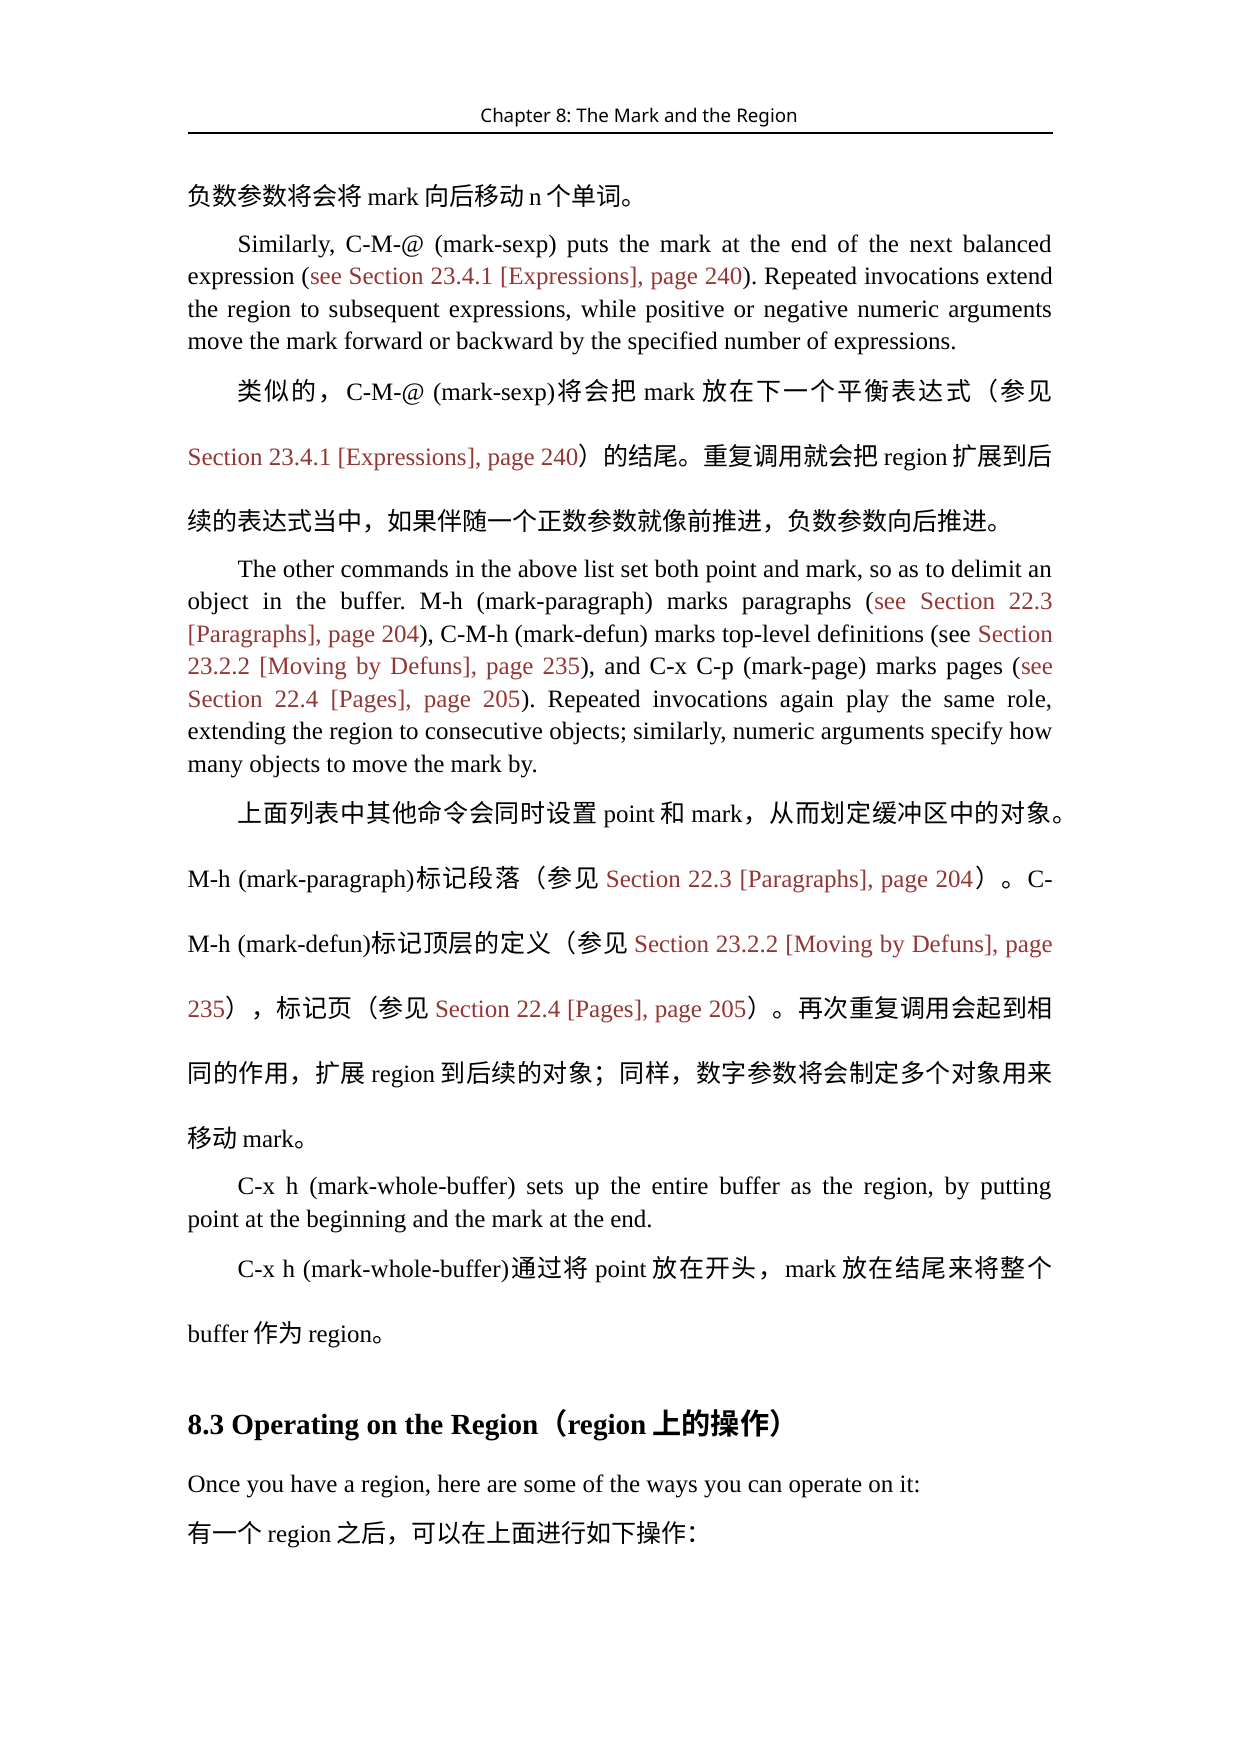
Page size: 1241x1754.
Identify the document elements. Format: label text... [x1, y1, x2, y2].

text 有一个region之后，可以在上面进行如下操作： [187, 1499, 1053, 1564]
subtitle Operating on the Region（region上的操作） [187, 1389, 1053, 1454]
text Similarly, C-M-@ (mark-sexp) puts the mark at the end of the next balanced expression (see Section 23.4.1 [Expressions], page 240). Repeated invocations extend the region to subsequent expressions, while positive or negative numeric arguments move the mark forward or backward by the specified number of expressions. [187, 227, 1053, 357]
text 类似的，C-M-@ (mark-sexp)将会把mark放在下一个平衡表达式（参见Section 23.4.1 [Expressions], page 240）的结尾。重复调用就会把region扩展到后续的表达式当中，如果伴随一个正数参数就像前推进，负数参数向后推进。 [187, 357, 1053, 552]
text The other commands in the above list set both point and mark, so as to delimit an object in the buffer. M-h (mark-paragraph) marks paragraphs (see Section 22.3 [Paragraphs], page 204), C-M-h (mark-defun) marks top-level definitions (see Section 23.2.2 [Moving by Defuns], page 235), and C-x C-p (mark-page) marks pages (see Section 22.4 [Pages], page 205). Repeated invocations again play the same role, extending the region to consecutive objects; similarly, numeric arguments specify how many objects to move the mark by. [187, 552, 1053, 779]
text C-x h (mark-whole-buffer)通过将point放在开头，mark放在结尾来将整个buffer作为region。 [187, 1234, 1053, 1364]
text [187, 162, 1053, 227]
text Once you have a region, here are some of the ways you can operate on it: [187, 1467, 1053, 1499]
text 上面列表中其他命令会同时设置point和mark，从而划定缓冲区中的对象。M-h (mark-paragraph)标记段落（参见Section 22.3 [Paragraphs], page 204）。C-M-h (mark-defun)标记顶层的定义（参见Section 23.2.2 [Moving by Defuns], page 235），标记页（参见Section 22.4 [Pages], page 205）。再次重复调用会起到相同的作用，扩展region到后续的对象；同样，数字参数将会制定多个对象用来移动mark。 [187, 779, 1053, 1169]
text C-x h (mark-whole-buffer) sets up the entire buffer as the region, by putting point at the beginning and the mark at the end. [187, 1169, 1053, 1234]
